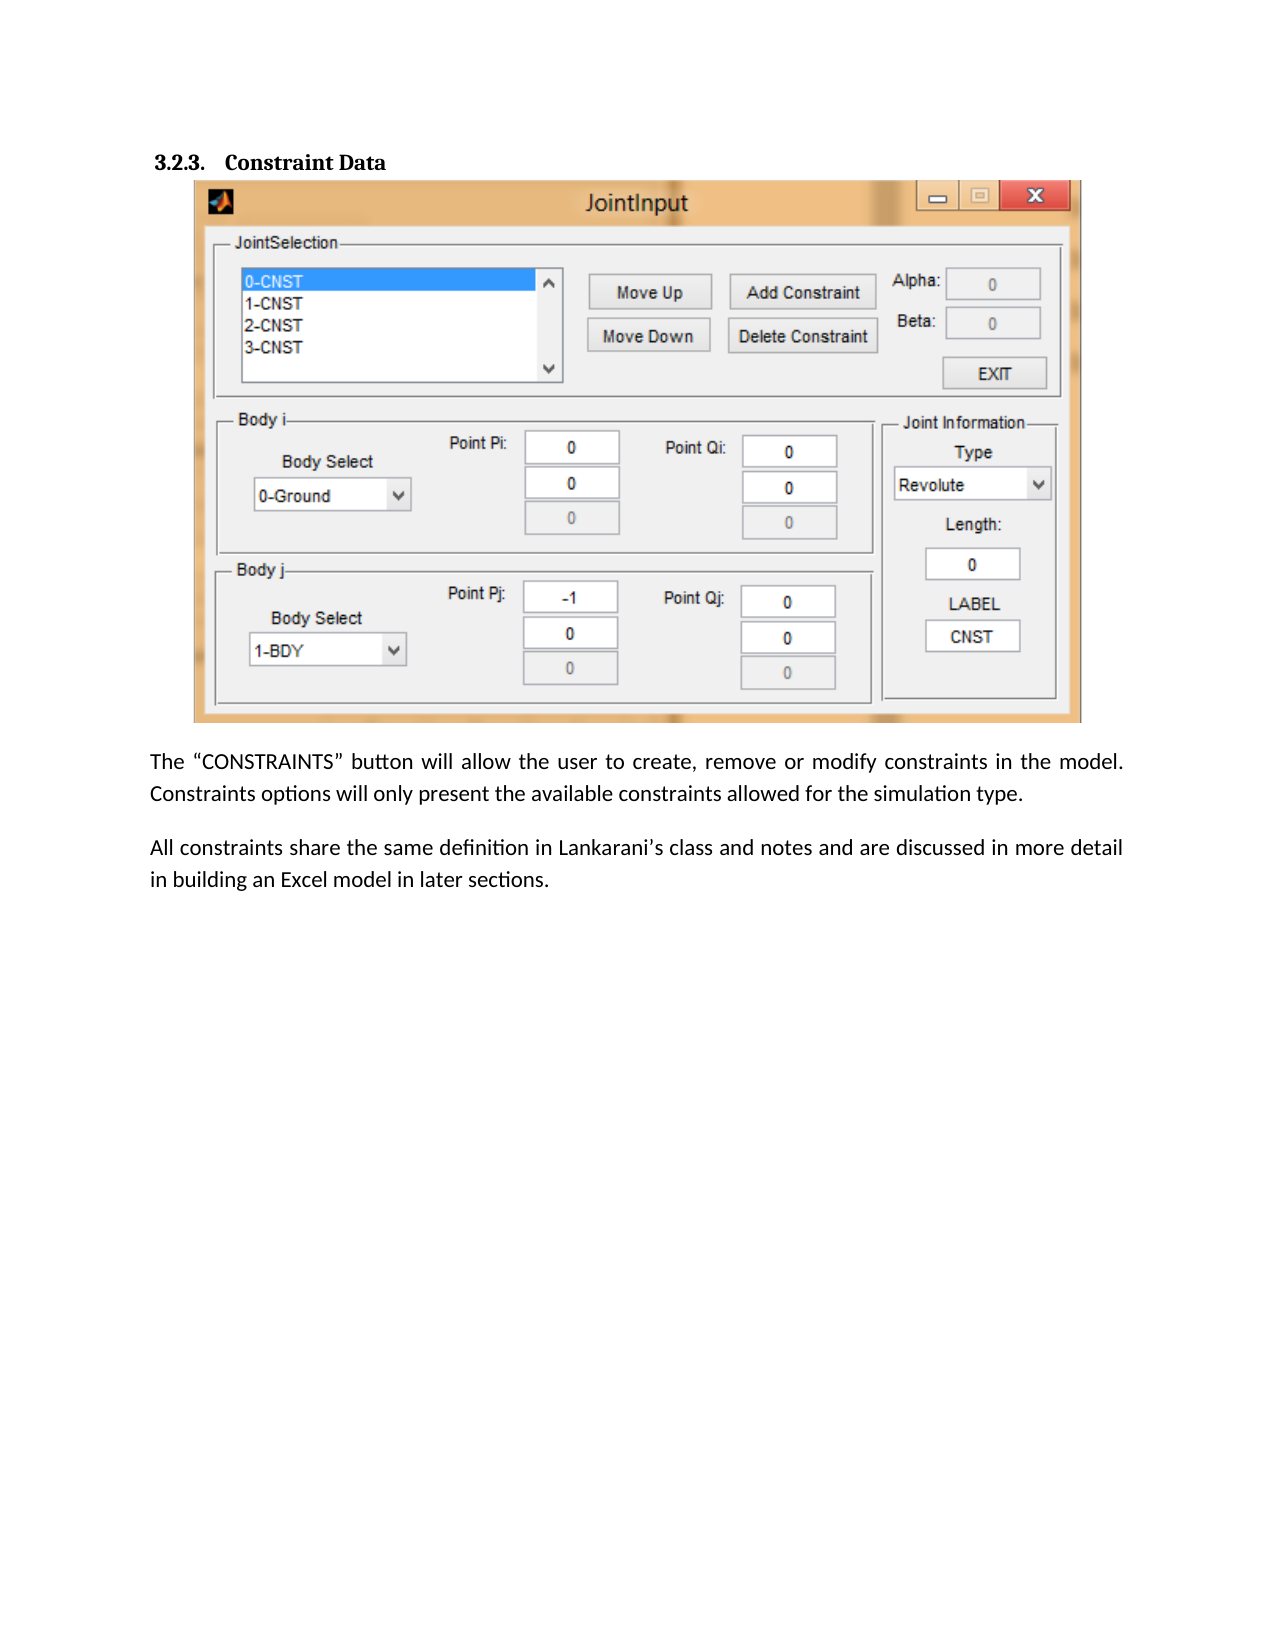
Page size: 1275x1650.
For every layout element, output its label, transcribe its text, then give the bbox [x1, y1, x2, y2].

picture [193, 180, 1082, 723]
subtitle Constraint Data [150, 150, 1125, 176]
text The “CONSTRAINTS” button will allow the user to create, remove or modify constraints in the model. Constraints options will only present the available constraints allowed for the simulation type. [150, 747, 1125, 808]
text All constraints share the same definition in Lankarani’s class and notes and are discussed in more detail in building an Excel model in later sections. [150, 833, 1125, 893]
